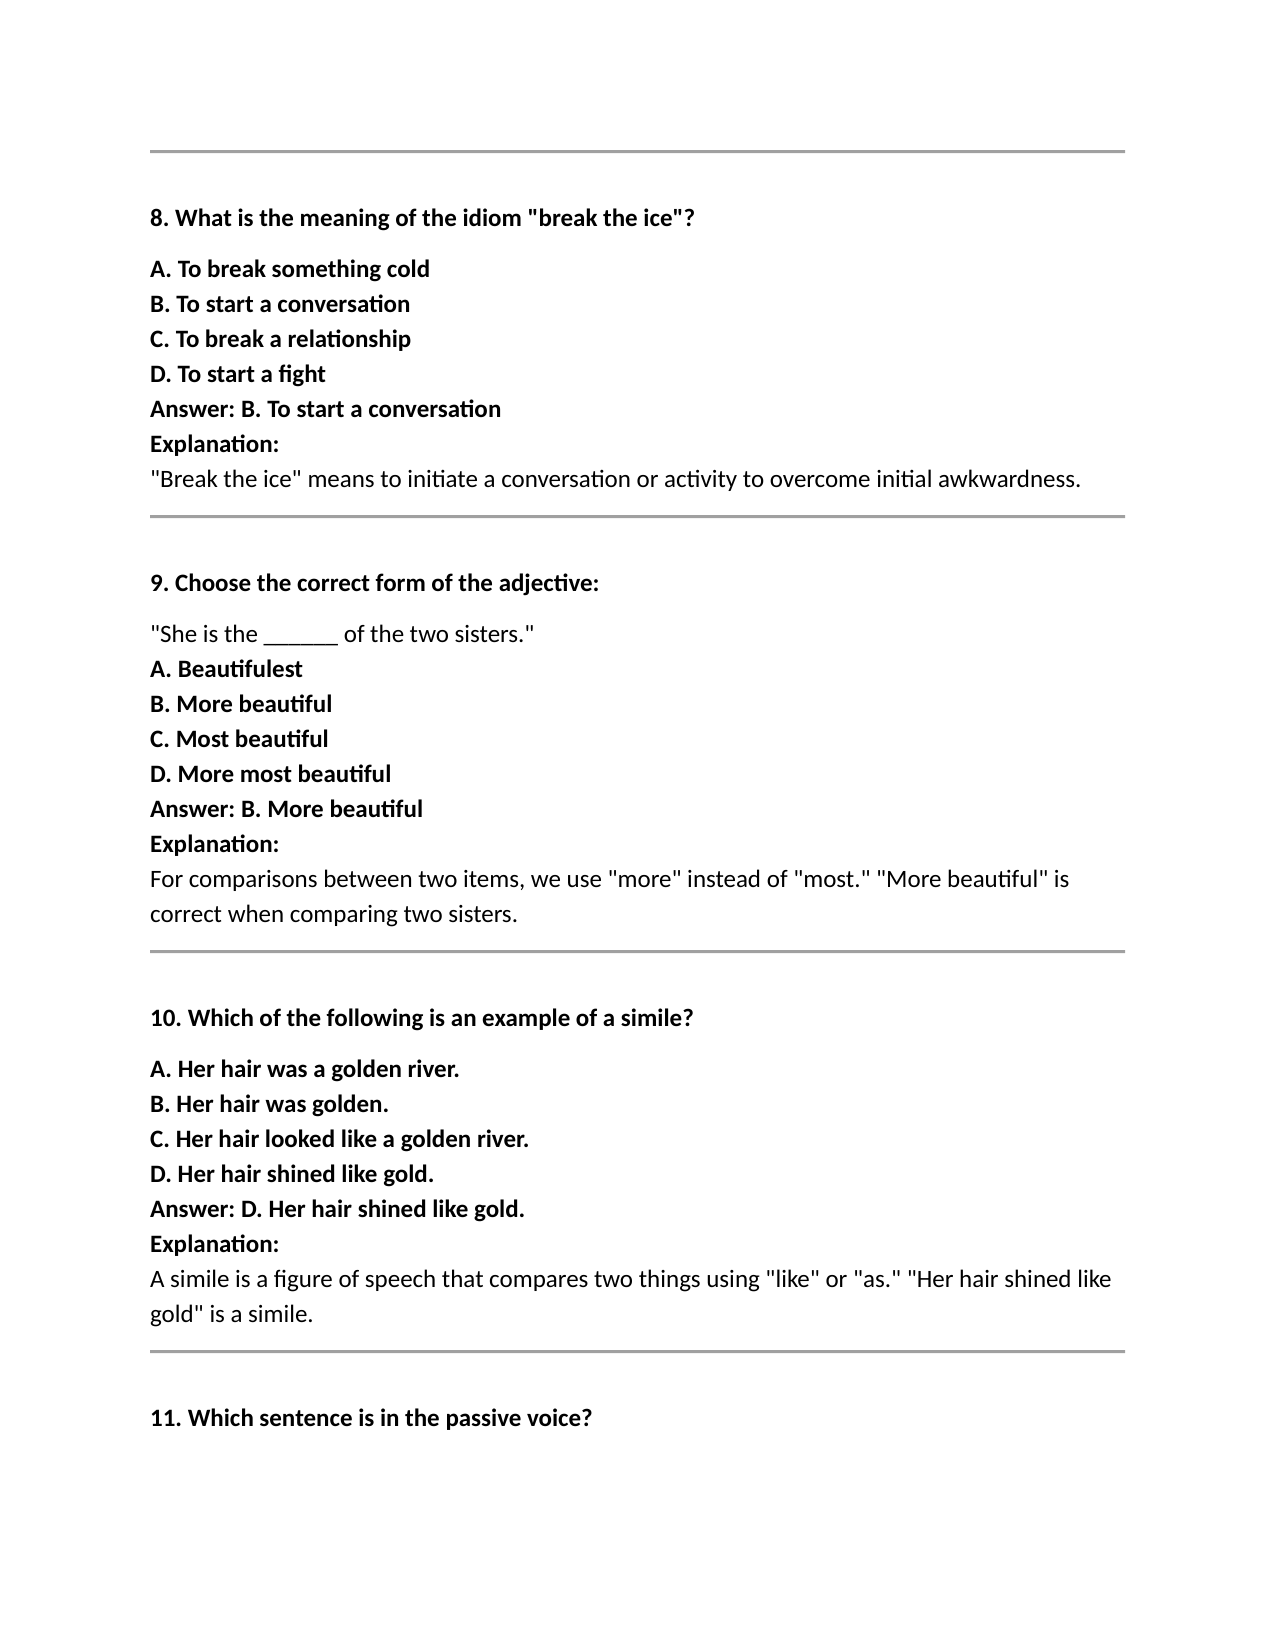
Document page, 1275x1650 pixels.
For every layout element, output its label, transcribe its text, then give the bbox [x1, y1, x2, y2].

text 9. Choose the correct form of the adjective: [150, 567, 1125, 597]
text 10. Which of the following is an example of a simile? [150, 1002, 1125, 1032]
text A. To break something cold B. To start a conversation C. To break a relationship D. To start a fight Answer: B. To start a conversation Explanation: "Break the ice" means to initiate a conversation or activity to overcome initial awkwardness. [150, 253, 1125, 494]
text "She is the ______ of the two sisters." A. Beautifulest B. More beautiful C. Most beautiful D. More most beautiful Answer: B. More beautiful Explanation: For comparisons between two items, we use "more" instead of "most." "More beautiful" is correct when comparing two sisters. [150, 618, 1125, 929]
text 8. What is the meaning of the idiom "break the ice"? [150, 202, 1125, 232]
text 11. Which sentence is in the passive voice? [150, 1402, 1125, 1432]
text A. Her hair was a golden river. B. Her hair was golden. C. Her hair looked like a golden river. D. Her hair shined like gold. Answer: D. Her hair shined like gold. Explanation: A simile is a figure of speech that compares two things using "like" or "as." "Her hair shined like gold" is a simile. [150, 1053, 1125, 1329]
